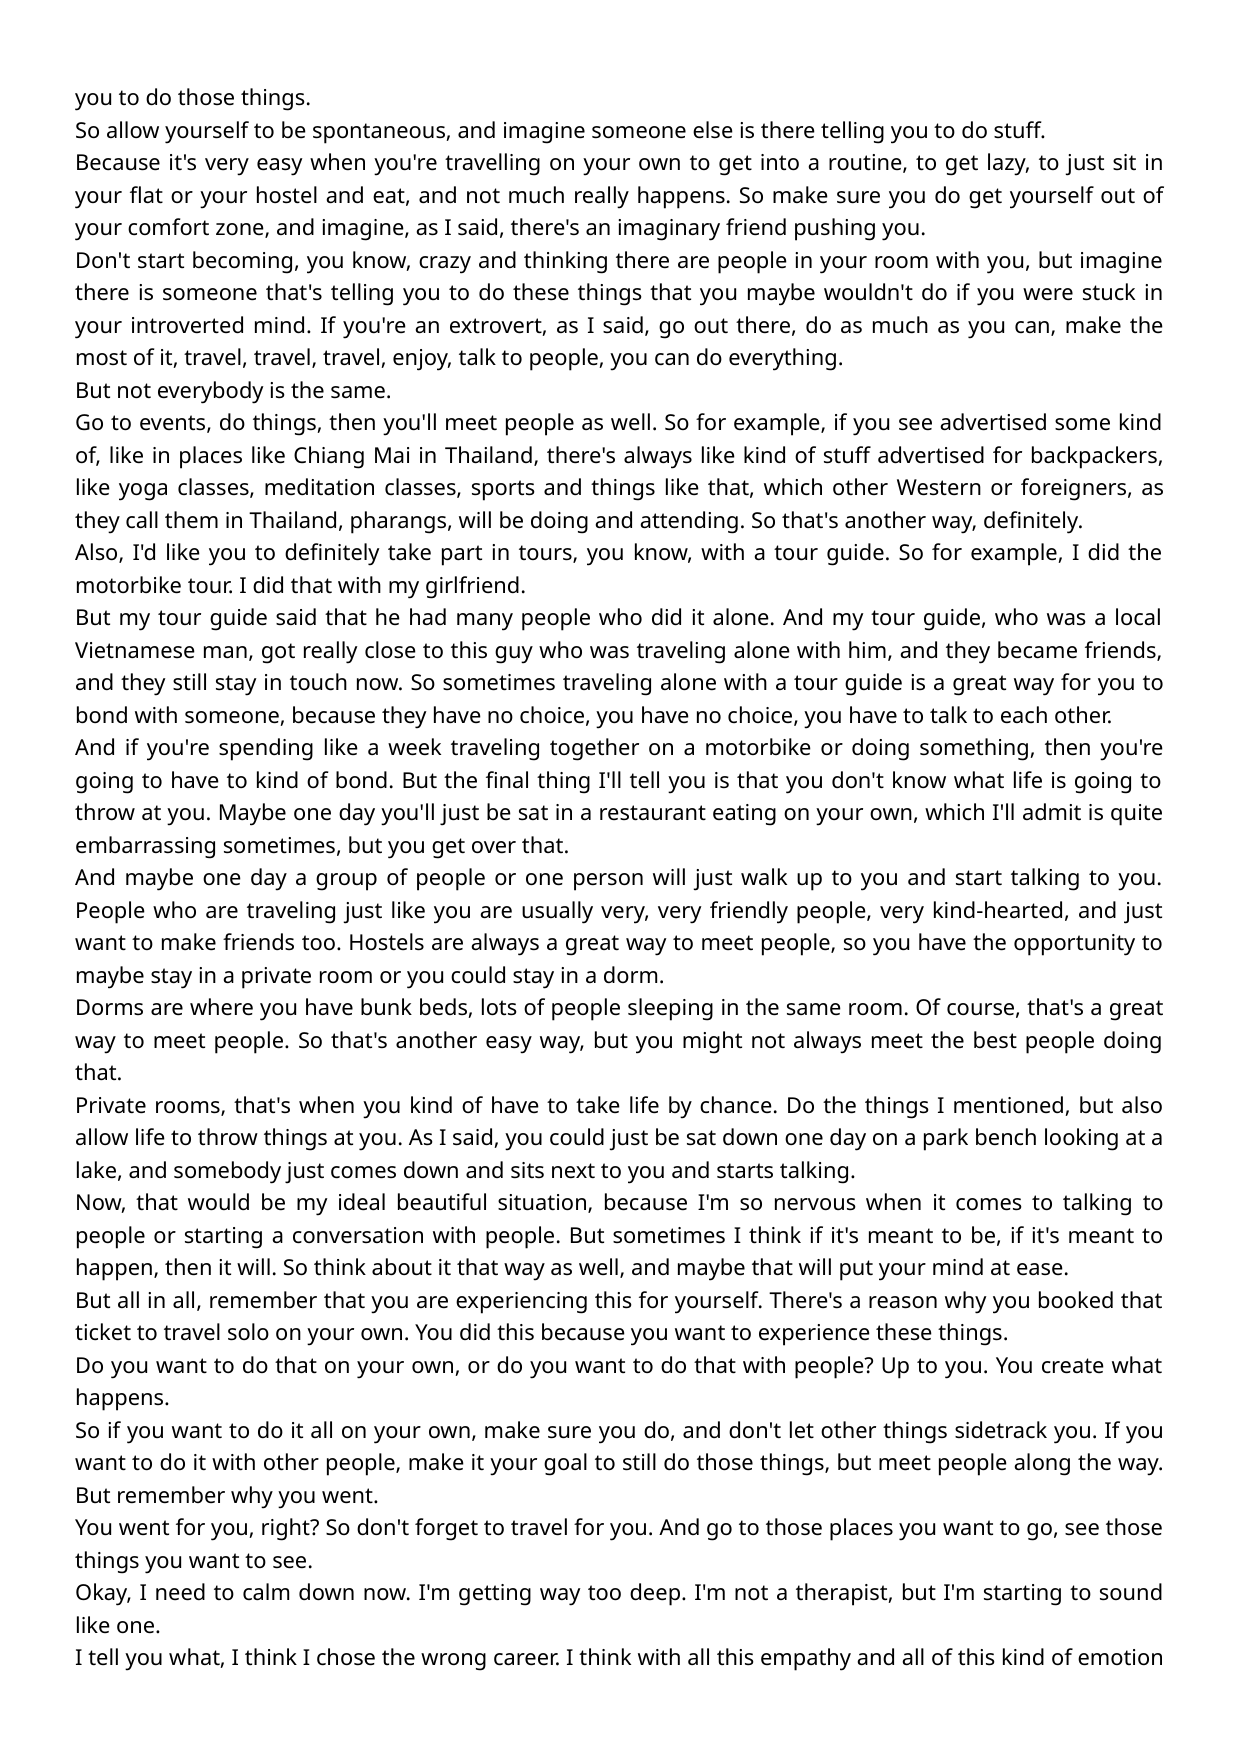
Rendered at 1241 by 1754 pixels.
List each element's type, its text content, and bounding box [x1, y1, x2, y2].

text But my tour guide said that he had many people who did it alone. And my tour guide, who was a local Vietnamese man, got really close to this guy who was traveling alone with him, and they became friends, and they still stay in touch now. So sometimes traveling alone with a tour guide is a great way for you to bond with someone, because they have no choice, you have no choice, you have to talk to each other. [75, 601, 1165, 731]
text And if you're spending like a week traveling together on a motorbike or doing something, then you're going to have to kind of bond. But the final thing I'll tell you is that you don't know what life is going to throw at you. Maybe one day you'll just be sat in a restaurant eating on your own, which I'll admit is quite embarrassing sometimes, but you get over that. [75, 731, 1165, 861]
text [75, 81, 1165, 113]
text Private rooms, that's when you kind of have to take life by chance. Do the things I mentioned, but also allow life to throw things at you. As I said, you could just be sat down one day on a park bench looking at a lake, and somebody just comes down and sits next to you and starts talking. [75, 1088, 1165, 1186]
text Because it's very easy when you're travelling on your own to get into a routine, to get lazy, to just sit in your flat or your hostel and eat, and not much really happens. So make sure you do get yourself out of your comfort zone, and imagine, as I said, there's an imaginary friend pushing you. [75, 146, 1165, 243]
text Don't start becoming, you know, crazy and thinking there are people in your room with you, but imagine there is someone that's telling you to do these things that you maybe wouldn't do if you were stuck in your introverted mind. If you're an extrovert, as I said, go out there, do as much as you can, make the most of it, travel, travel, travel, enjoy, talk to people, you can do everything. [75, 243, 1165, 373]
text You went for you, right? So don't forget to travel for you. And go to those places you want to go, see those things you want to see. [75, 1511, 1165, 1576]
text Also, I'd like you to definitely take part in tours, you know, with a tour guide. So for example, I did the motorbike tour. I did that with my girlfriend. [75, 536, 1165, 601]
text Now, that would be my ideal beautiful situation, because I'm so nervous when it comes to talking to people or starting a conversation with people. But sometimes I think if it's meant to be, if it's meant to happen, then it will. So think about it that way as well, and maybe that will put your mind at ease. [75, 1186, 1165, 1283]
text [75, 1641, 1165, 1673]
text So if you want to do it all on your own, make sure you do, and don't let other things sidetrack you. If you want to do it with other people, make it your goal to still do those things, but meet people along the way. But remember why you went. [75, 1413, 1165, 1511]
text And maybe one day a group of people or one person will just walk up to you and start talking to you. People who are traveling just like you are usually very, very friendly people, very kind-hearted, and just want to make friends too. Hostels are always a great way to meet people, so you have the opportunity to maybe stay in a private room or you could stay in a dorm. [75, 861, 1165, 991]
text Do you want to do that on your own, or do you want to do that with people? Up to you. You create what happens. [75, 1348, 1165, 1413]
text But not everybody is the same. [75, 373, 1165, 406]
text Dorms are where you have bunk beds, lots of people sleeping in the same room. Of course, that's a great way to meet people. So that's another easy way, but you might not always meet the best people doing that. [75, 991, 1165, 1088]
text But all in all, remember that you are experiencing this for yourself. There's a reason why you booked that ticket to travel solo on your own. You did this because you want to experience these things. [75, 1283, 1165, 1348]
text So allow yourself to be spontaneous, and imagine someone else is there telling you to do stuff. [75, 113, 1165, 146]
text Go to events, do things, then you'll meet people as well. So for example, if you see advertised some kind of, like in places like Chiang Mai in Thailand, there's always like kind of stuff advertised for backpackers, like yoga classes, meditation classes, sports and things like that, which other Western or foreigners, as they call them in Thailand, pharangs, will be doing and attending. So that's another way, definitely. [75, 406, 1165, 536]
text Okay, I need to calm down now. I'm getting way too deep. I'm not a therapist, but I'm starting to sound like one. [75, 1576, 1165, 1641]
